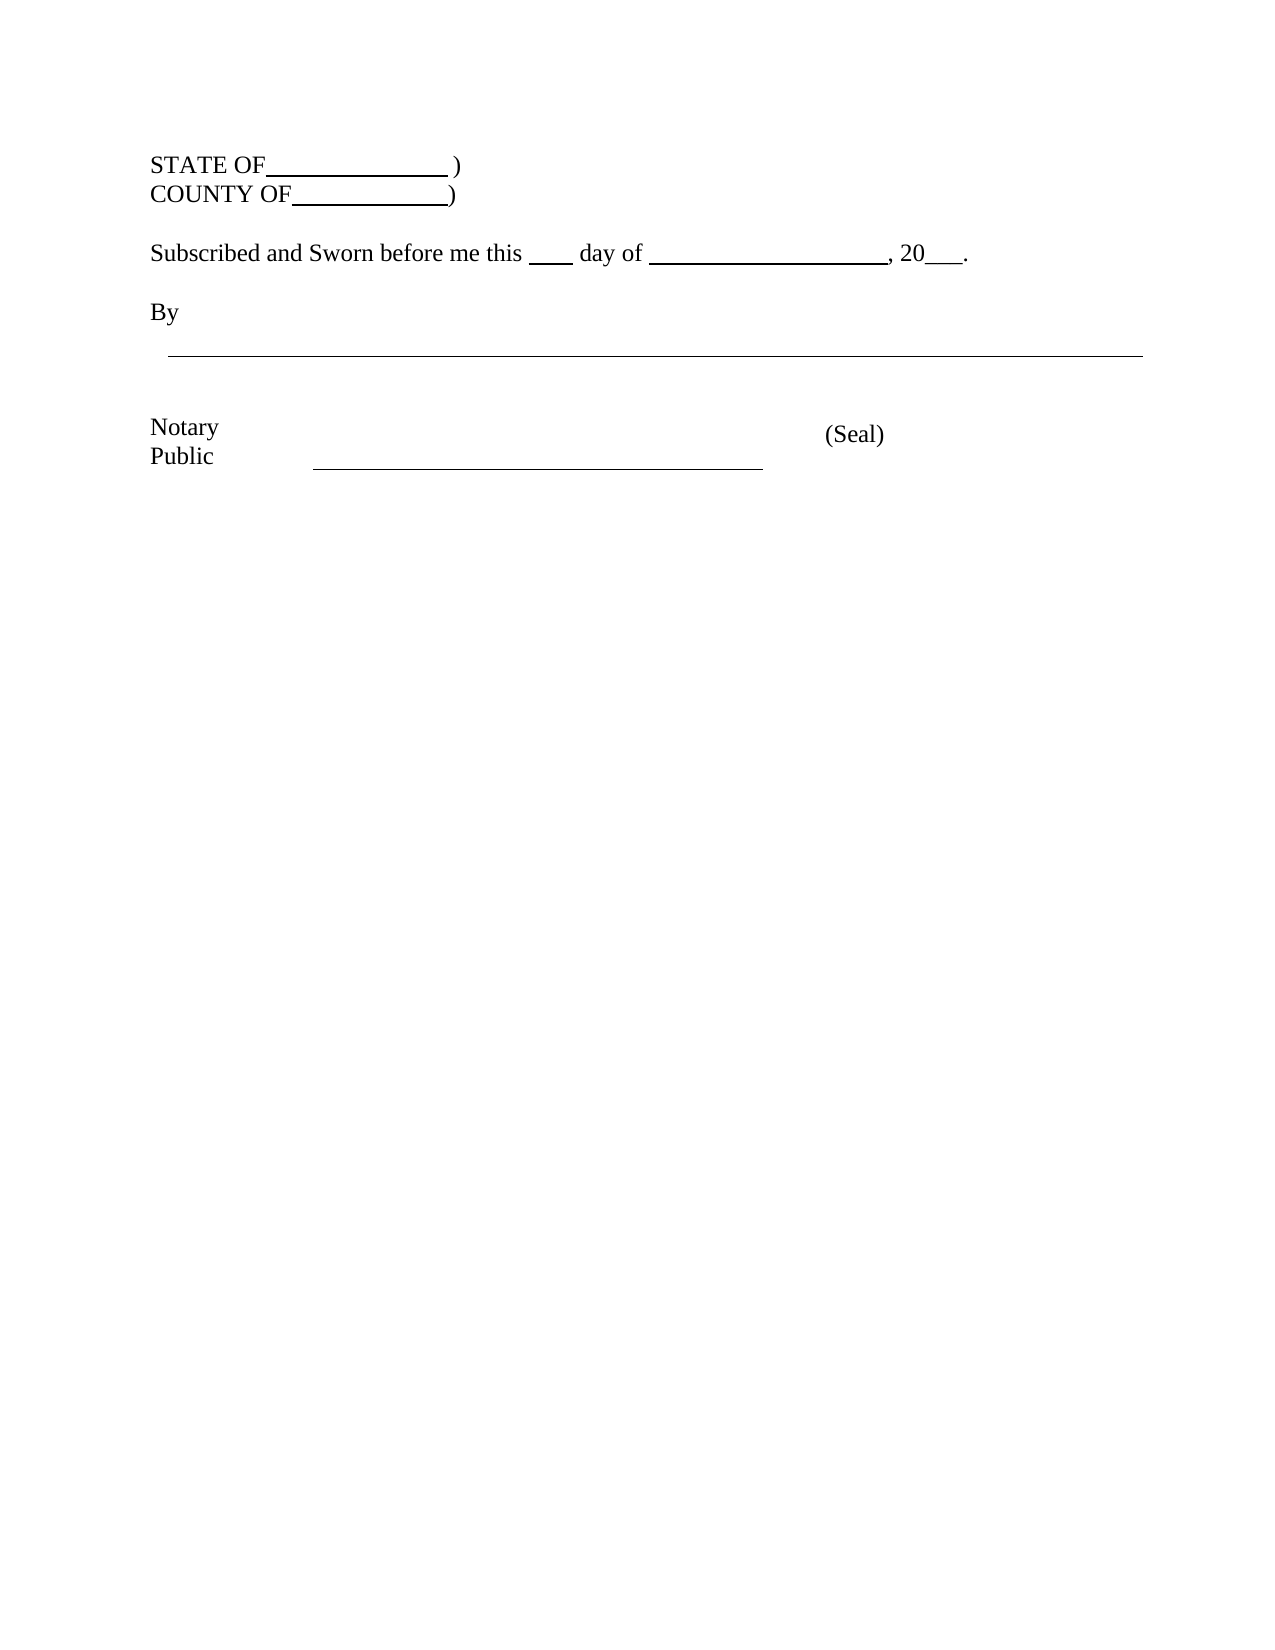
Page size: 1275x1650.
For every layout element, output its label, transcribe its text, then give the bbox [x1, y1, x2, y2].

text (Seal) [825, 419, 1137, 448]
text Subscribed and Sworn before me this day of , 20___. [150, 238, 1141, 267]
text STATE OF ) COUNTY OF ) [150, 150, 476, 208]
text Notary Public [150, 412, 289, 470]
text By [150, 297, 1141, 326]
